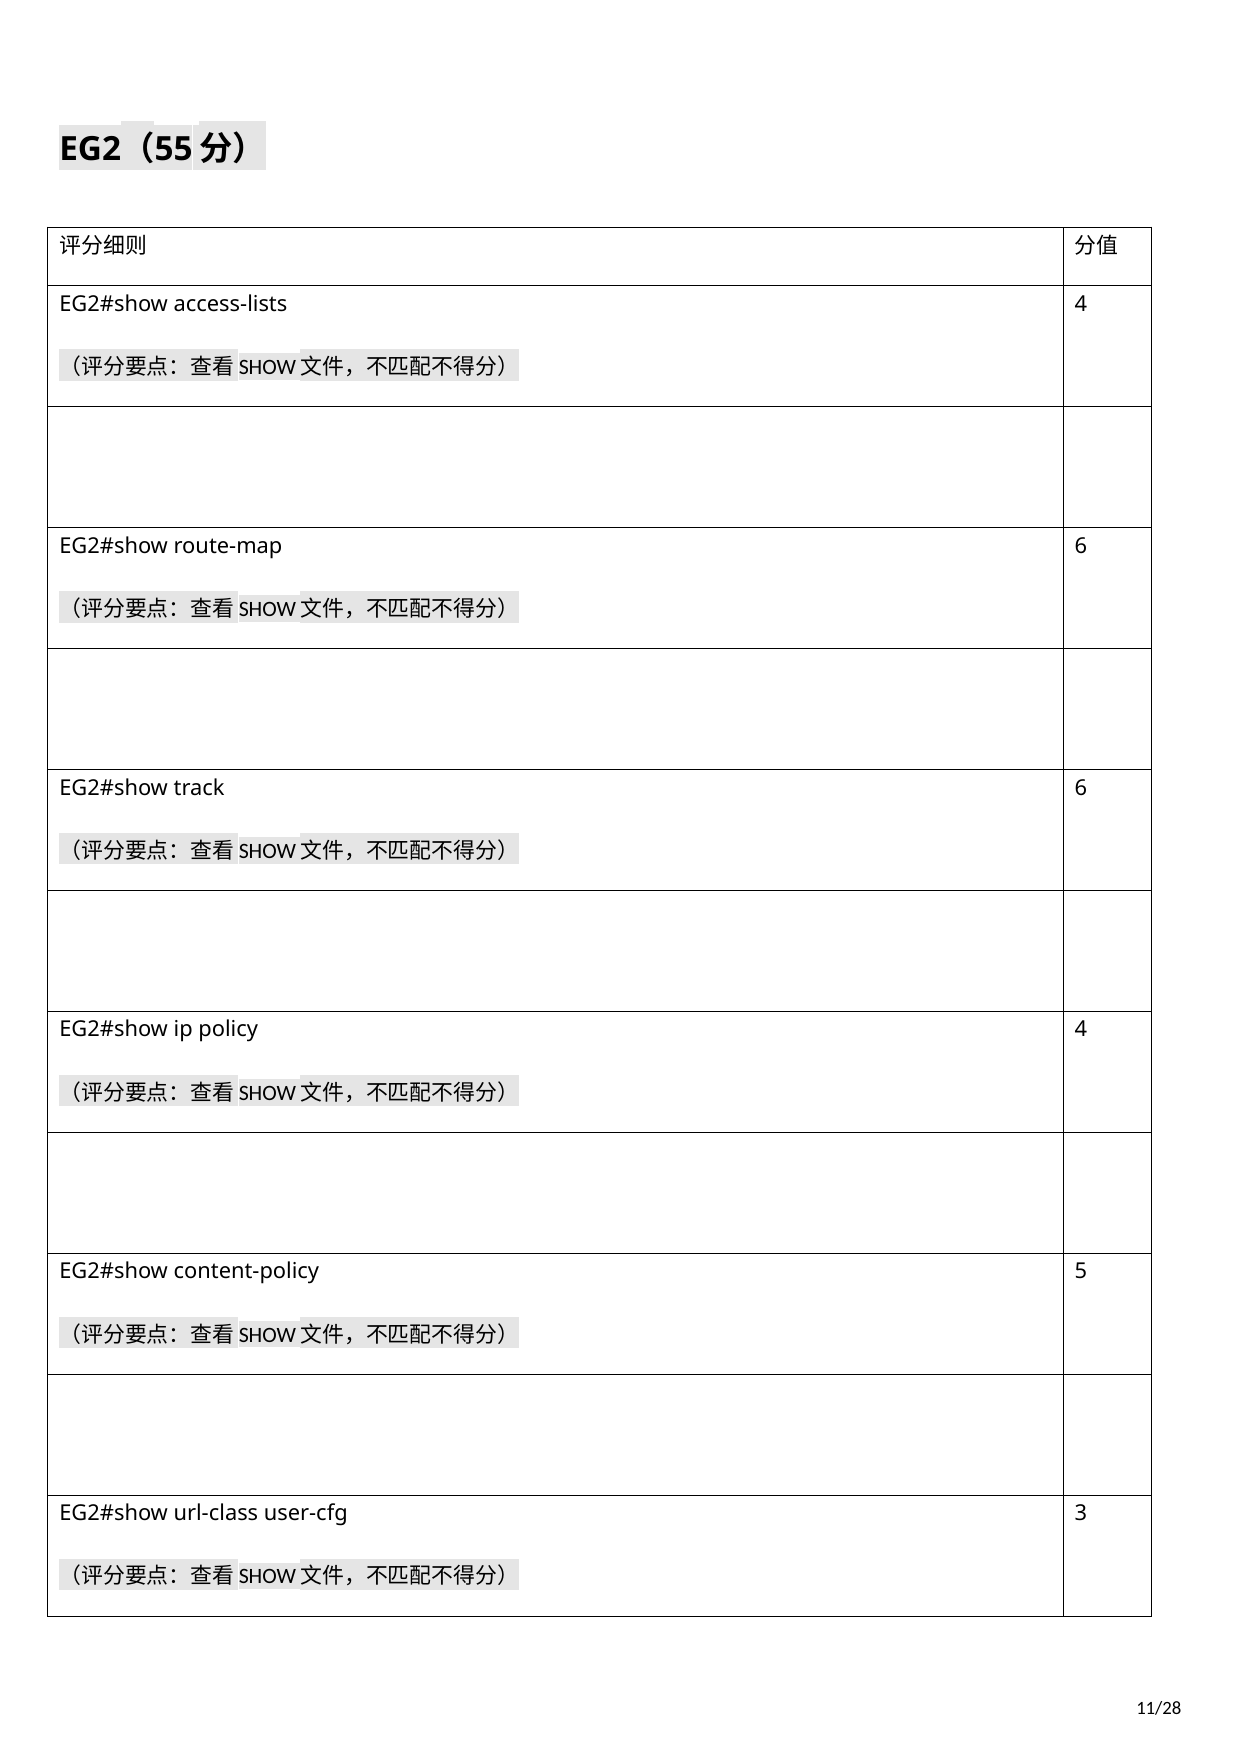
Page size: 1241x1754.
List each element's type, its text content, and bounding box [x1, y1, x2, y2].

table_cell [48, 1375, 1063, 1495]
table_cell EG2#show url-class user-cfg （评分要点：查看SHOW文件，不匹配不得分） [48, 1496, 1063, 1616]
subtitle EG2（55分） [59, 113, 1181, 178]
table_cell [1064, 1375, 1151, 1495]
table_cell EG2#show route-map （评分要点：查看SHOW文件，不匹配不得分） [48, 528, 1063, 648]
table_cell 4 [1064, 1012, 1151, 1132]
table_cell [48, 407, 1063, 527]
table_cell [1064, 1133, 1151, 1253]
table_cell 6 [1064, 770, 1151, 890]
table_cell 5 [1064, 1254, 1151, 1374]
table_cell [48, 891, 1063, 1011]
table_cell EG2#show track （评分要点：查看SHOW文件，不匹配不得分） [48, 770, 1063, 890]
table_cell EG2#show ip policy （评分要点：查看SHOW文件，不匹配不得分） [48, 1012, 1063, 1132]
table_cell [48, 1133, 1063, 1253]
table_header 分值 [1064, 228, 1151, 285]
table_header 评分细则 [48, 228, 1063, 285]
table_cell [1064, 649, 1151, 769]
table_cell EG2#show access-lists （评分要点：查看SHOW文件，不匹配不得分） [48, 286, 1063, 406]
table_cell 3 [1064, 1496, 1151, 1616]
table_cell EG2#show content-policy （评分要点：查看SHOW文件，不匹配不得分） [48, 1254, 1063, 1374]
table_cell [1064, 891, 1151, 1011]
table_cell [1064, 407, 1151, 527]
table_cell [48, 649, 1063, 769]
table_cell 6 [1064, 528, 1151, 648]
table_cell 4 [1064, 286, 1151, 406]
